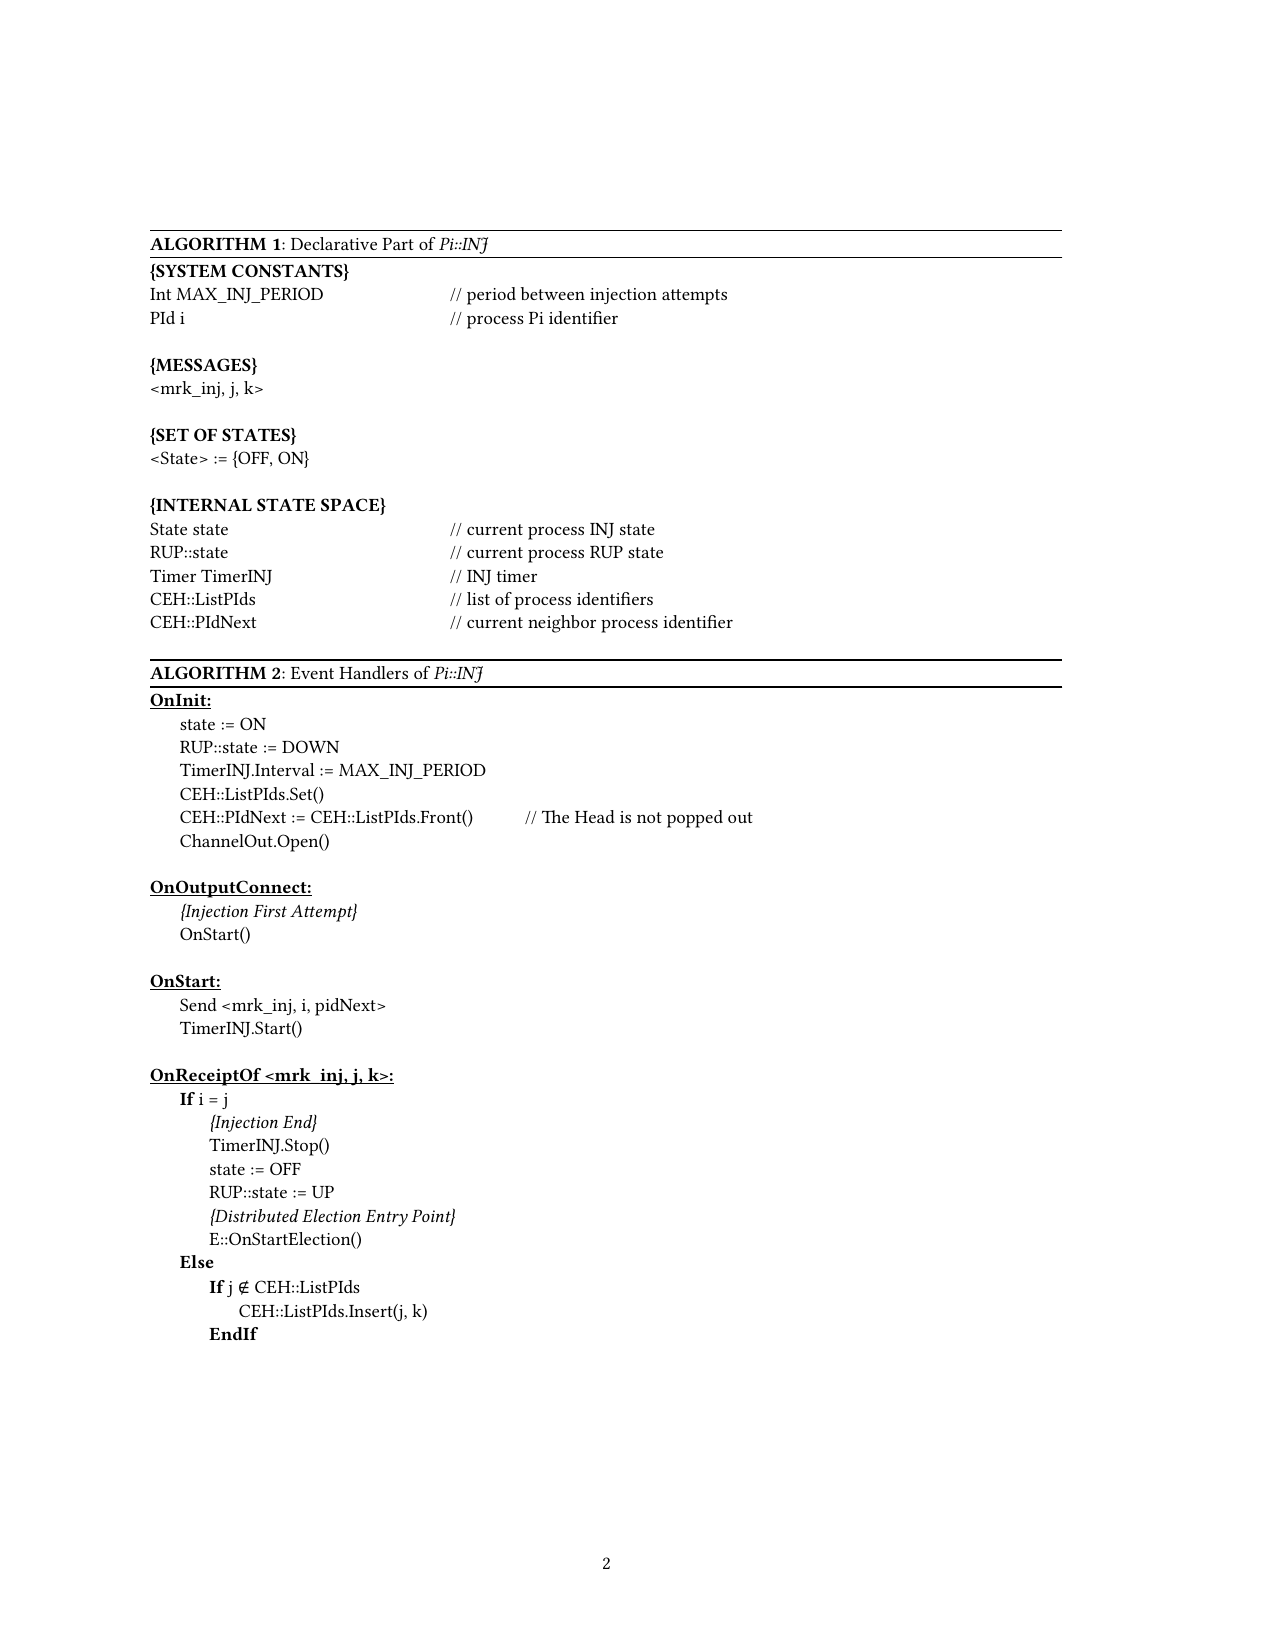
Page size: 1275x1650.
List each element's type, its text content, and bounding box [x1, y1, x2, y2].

text Int MAX_INJ_PERIOD // period between injection attempts [150, 284, 1062, 305]
text RUP::state // current process RUP state [150, 542, 1062, 563]
text {SYSTEM CONSTANTS} [150, 261, 1062, 282]
text <State> := {OFF, ON} [150, 448, 1062, 469]
text {Injection First Attempt} [179, 901, 1062, 922]
text OnOutputConnect: [150, 877, 1062, 898]
text {SET OF STATES} [150, 424, 1062, 446]
text OnReceiptOf <mrk_inj, j, k>: [150, 1065, 1062, 1086]
text ALGORITHM 1: Declarative Part of Pi::INJ [150, 231, 1062, 257]
text state := ON [179, 713, 1062, 734]
text ALGORITHM 2: Event Handlers of Pi::INJ [150, 661, 1062, 686]
text RUP::state := DOWN [179, 737, 1062, 758]
text CEH::PIdNext := CEH::ListPIds.Front() // The Head is not popped out [179, 807, 1062, 828]
text If j ∉ CEH::ListPIds [209, 1276, 1062, 1298]
text CEH::PIdNext // current neighbor process identifier [150, 612, 1062, 633]
text Send <mrk_inj, i, pidNext> [179, 994, 1062, 1016]
text CEH::ListPIds // list of process identifiers [150, 589, 1062, 610]
text TimerINJ.Start() [179, 1018, 1062, 1039]
text State state // current process INJ state [150, 518, 1062, 540]
text PId i // process Pi identifier [150, 307, 1062, 329]
text CEH::ListPIds.Insert(j, k) [239, 1300, 1062, 1322]
text state := OFF [209, 1158, 1062, 1180]
text {INTERNAL STATE SPACE} [150, 495, 1062, 516]
text {MESSAGES} [150, 354, 1062, 376]
text EndIf [209, 1324, 1062, 1345]
text If i = j [179, 1088, 1062, 1109]
text <mrk_inj, j, k> [150, 378, 1062, 399]
text ChannelOut.Open() [179, 830, 1062, 852]
text {Distributed Election Entry Point} [209, 1205, 1062, 1227]
text CEH::ListPIds.Set() [179, 783, 1062, 805]
text {Injection End} [209, 1112, 1062, 1133]
text RUP::state := UP [209, 1182, 1062, 1203]
text Else [179, 1252, 1062, 1273]
text OnInit: [150, 690, 1062, 711]
text OnStart() [179, 924, 1062, 945]
text OnStart: [150, 971, 1062, 992]
text Timer TimerINJ // INJ timer [150, 565, 1062, 587]
text E::OnStartElection() [209, 1229, 1062, 1250]
text TimerINJ.Stop() [209, 1135, 1062, 1156]
text TimerINJ.Interval := MAX_INJ_PERIOD [179, 760, 1062, 781]
